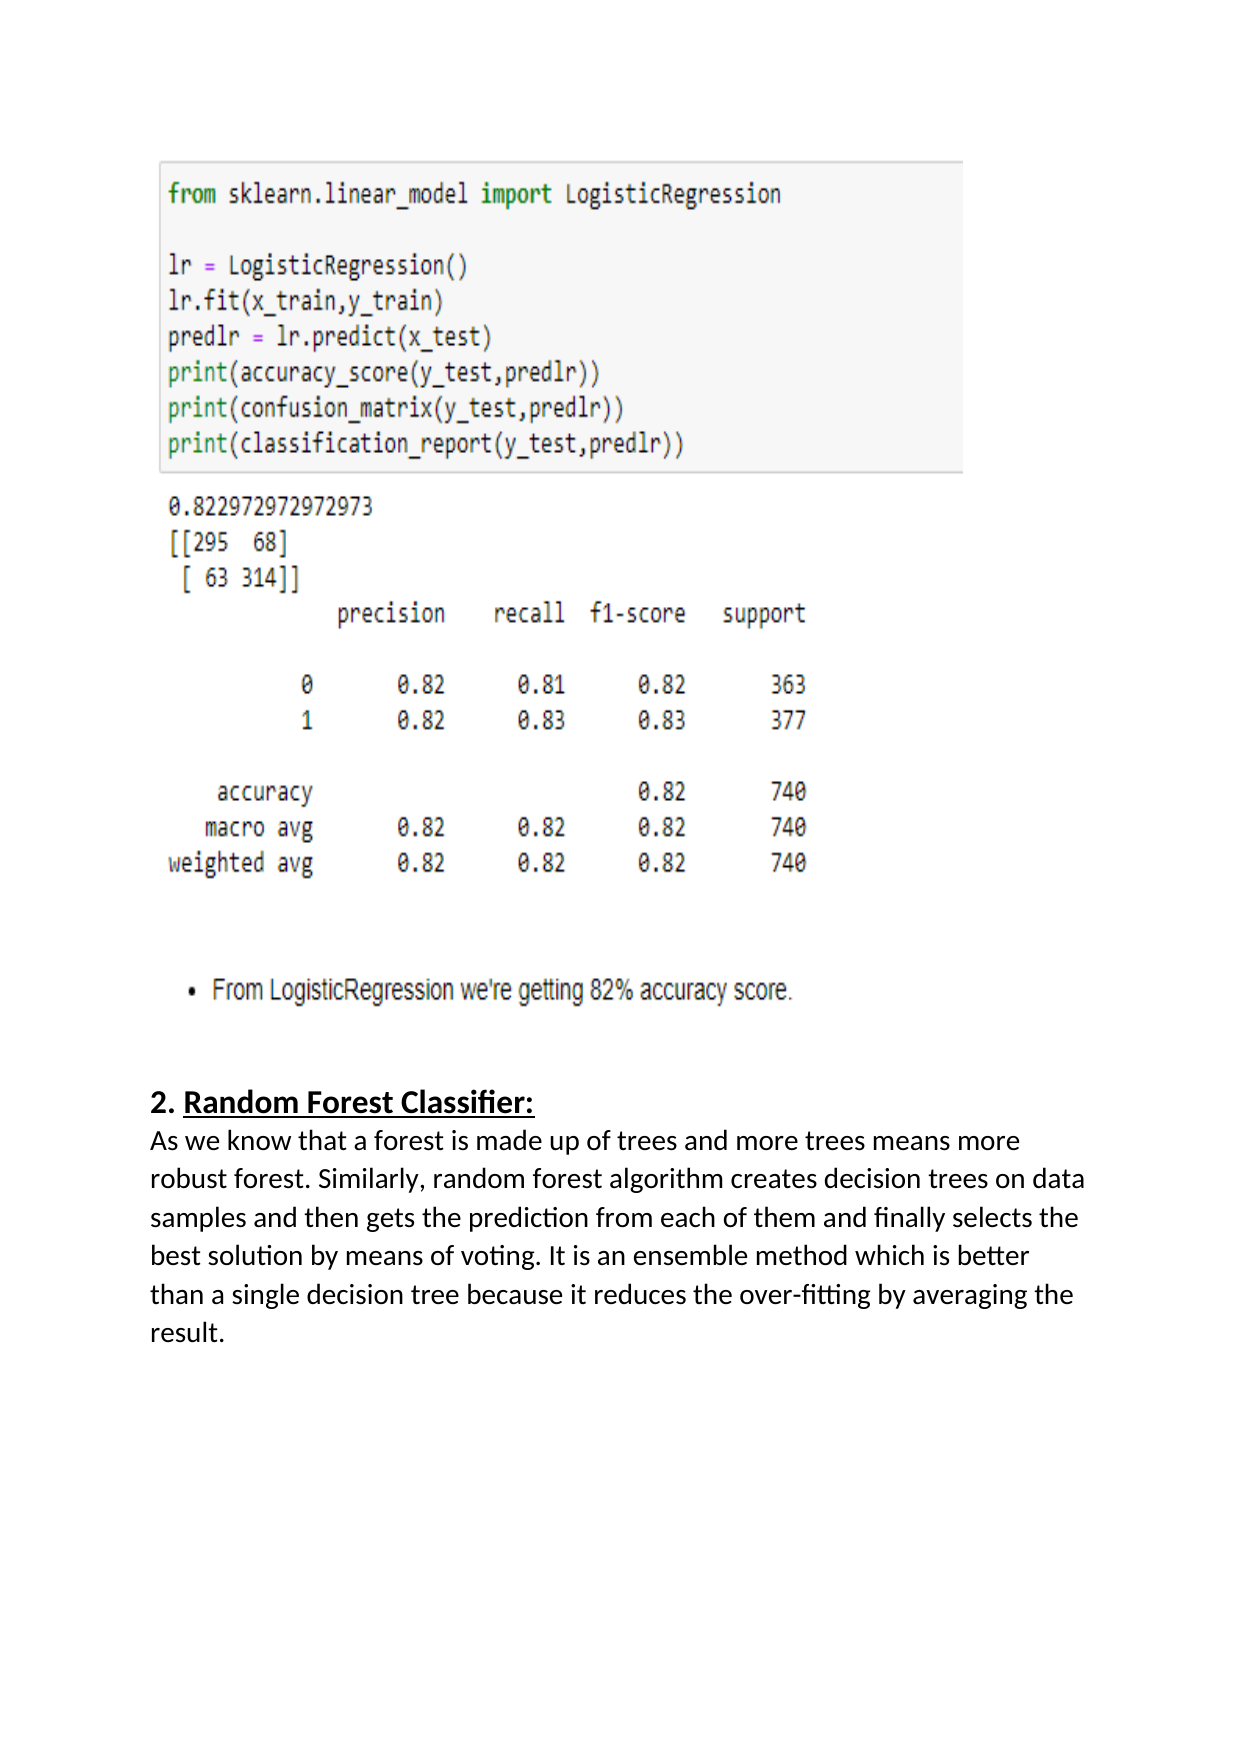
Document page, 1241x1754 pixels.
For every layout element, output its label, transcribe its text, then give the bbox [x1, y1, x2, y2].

list Random Forest Classifier: [150, 1081, 1090, 1122]
picture [150, 149, 963, 1061]
text As we know that a forest is made up of trees and more trees means more robust forest. Similarly, random forest algorithm creates decision trees on data samples and then gets the prediction from each of them and finally selects the best solution by means of voting. It is an ensemble method which is better than a single decision tree because it reduces the over-fitting by averaging the result. [150, 1122, 1090, 1350]
